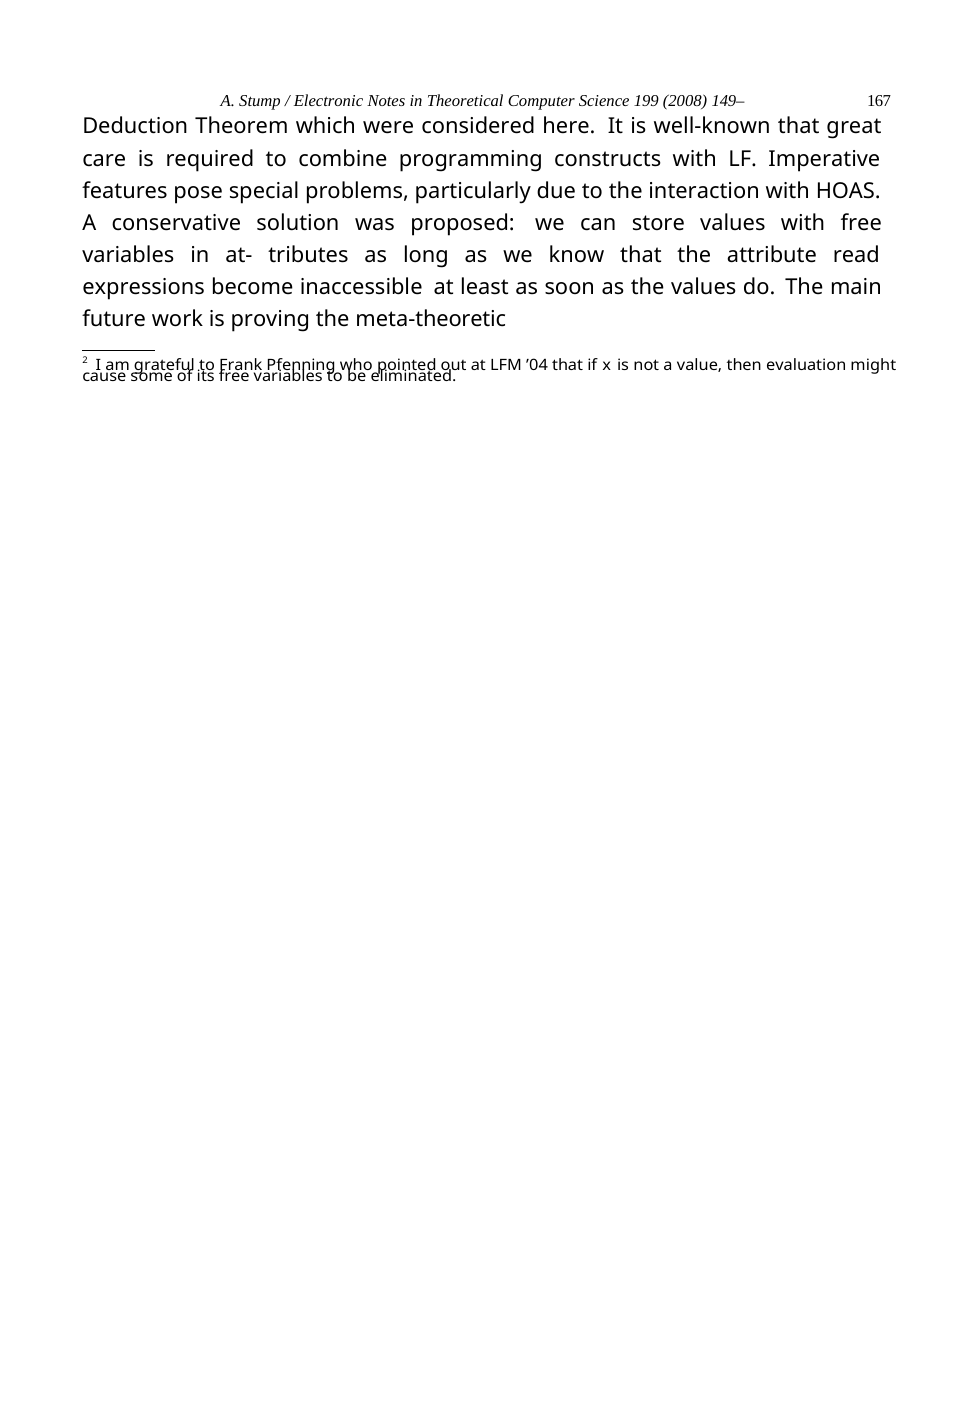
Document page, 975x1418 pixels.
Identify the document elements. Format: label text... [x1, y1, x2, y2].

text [82, 110, 882, 333]
text 2 I am grateful to Frank Pfenning who pointed out at LFM ’04 that if x is not a value, then evaluation might cause some of its free variables to be eliminated. [82, 361, 904, 386]
